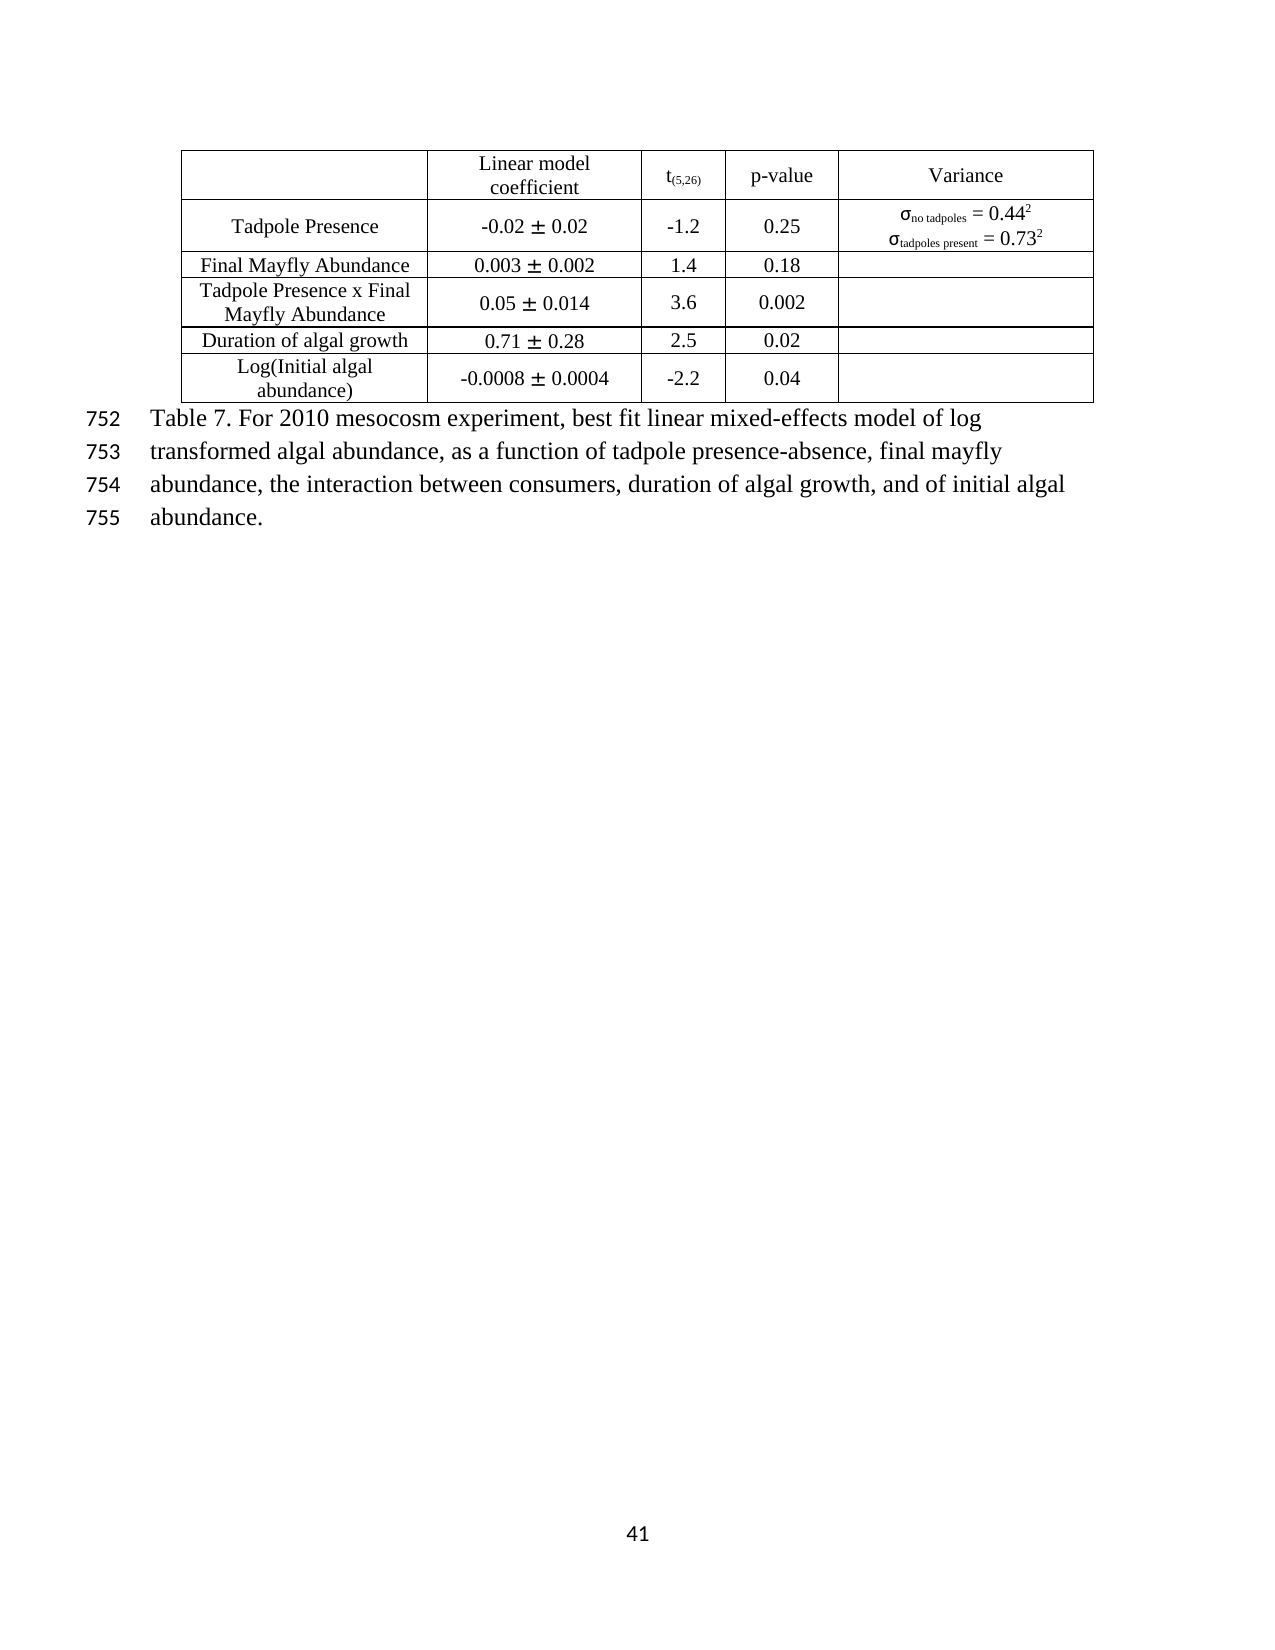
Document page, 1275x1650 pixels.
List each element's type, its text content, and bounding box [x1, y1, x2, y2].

table_cell Duration of algal growth [182, 328, 427, 353]
table_header t(5,26) [642, 151, 725, 199]
table_cell 0.002 [726, 278, 838, 326]
text Table 7. For 2010 mesocosm experiment, best fit linear mixed-effects model of log transformed algal abundance, as a function of tadpole presence-absence, final mayfly abundance, the interaction between consumers, duration of algal growth, and of initial algal abundance. [150, 403, 1087, 531]
table_cell 0.18 [726, 252, 838, 277]
table_cell 2.5 [642, 328, 725, 353]
table_header Variance [839, 151, 1093, 199]
table_cell -1.2 [642, 200, 725, 251]
table_cell 3.6 [642, 278, 725, 326]
table_cell 0.04 [726, 354, 838, 402]
table_cell 0.02 [726, 328, 838, 353]
table_cell σno tadpoles = 0.442 σtadpoles present = 0.732 [839, 200, 1093, 251]
table_cell 0.71 ± 0.28 [428, 328, 641, 353]
table_cell 1.4 [642, 252, 725, 277]
table_cell -2.2 [642, 354, 725, 402]
table_cell Tadpole Presence [182, 200, 427, 251]
table_cell [839, 252, 1093, 277]
table_cell 0.25 [726, 200, 838, 251]
table_cell Log(Initial algal abundance) [182, 354, 427, 402]
table_header p-value [726, 151, 838, 199]
table_header [182, 151, 427, 199]
table_cell -0.02 ± 0.02 [428, 200, 641, 251]
table_cell [839, 328, 1093, 353]
table_cell 0.003 ± 0.002 [428, 252, 641, 277]
table_header Linear model coefficient [428, 151, 641, 199]
table_cell Final Mayfly Abundance [182, 252, 427, 277]
table_cell Tadpole Presence x Final Mayfly Abundance [182, 278, 427, 326]
table_cell [839, 278, 1093, 326]
table_cell [839, 354, 1093, 402]
table_cell -0.0008 ± 0.0004 [428, 354, 641, 402]
table_cell 0.05 ± 0.014 [428, 278, 641, 326]
